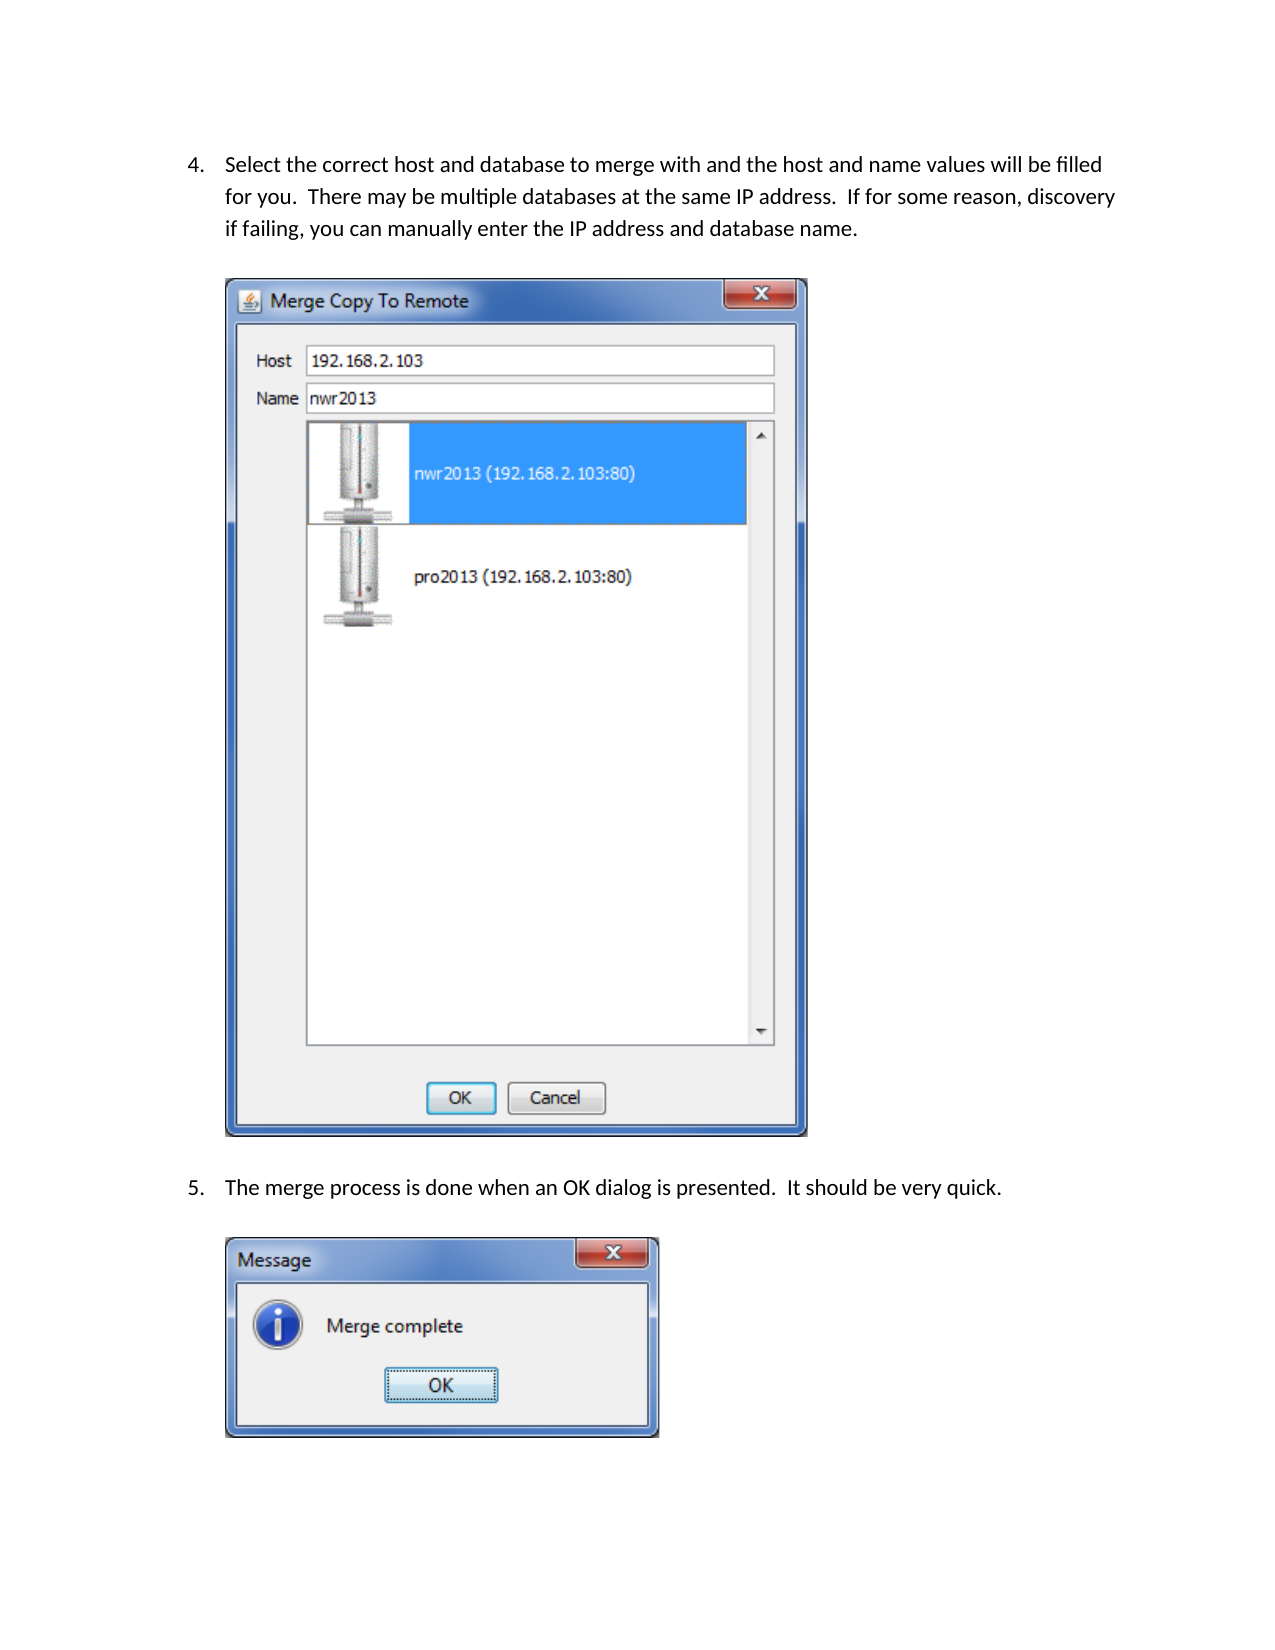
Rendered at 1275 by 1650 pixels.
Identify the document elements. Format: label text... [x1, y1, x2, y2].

list Select the correct host and database to merge with and the host and name values will be filled for you. There may be multiple databases at the same IP address. If for some reason, discovery if failing, you can manually enter the IP address and database name. [187, 150, 1125, 242]
picture [225, 278, 808, 1137]
picture [225, 1237, 660, 1438]
list The merge process is done when an OK dialog is presented. It should be very quick. [187, 1173, 1125, 1201]
